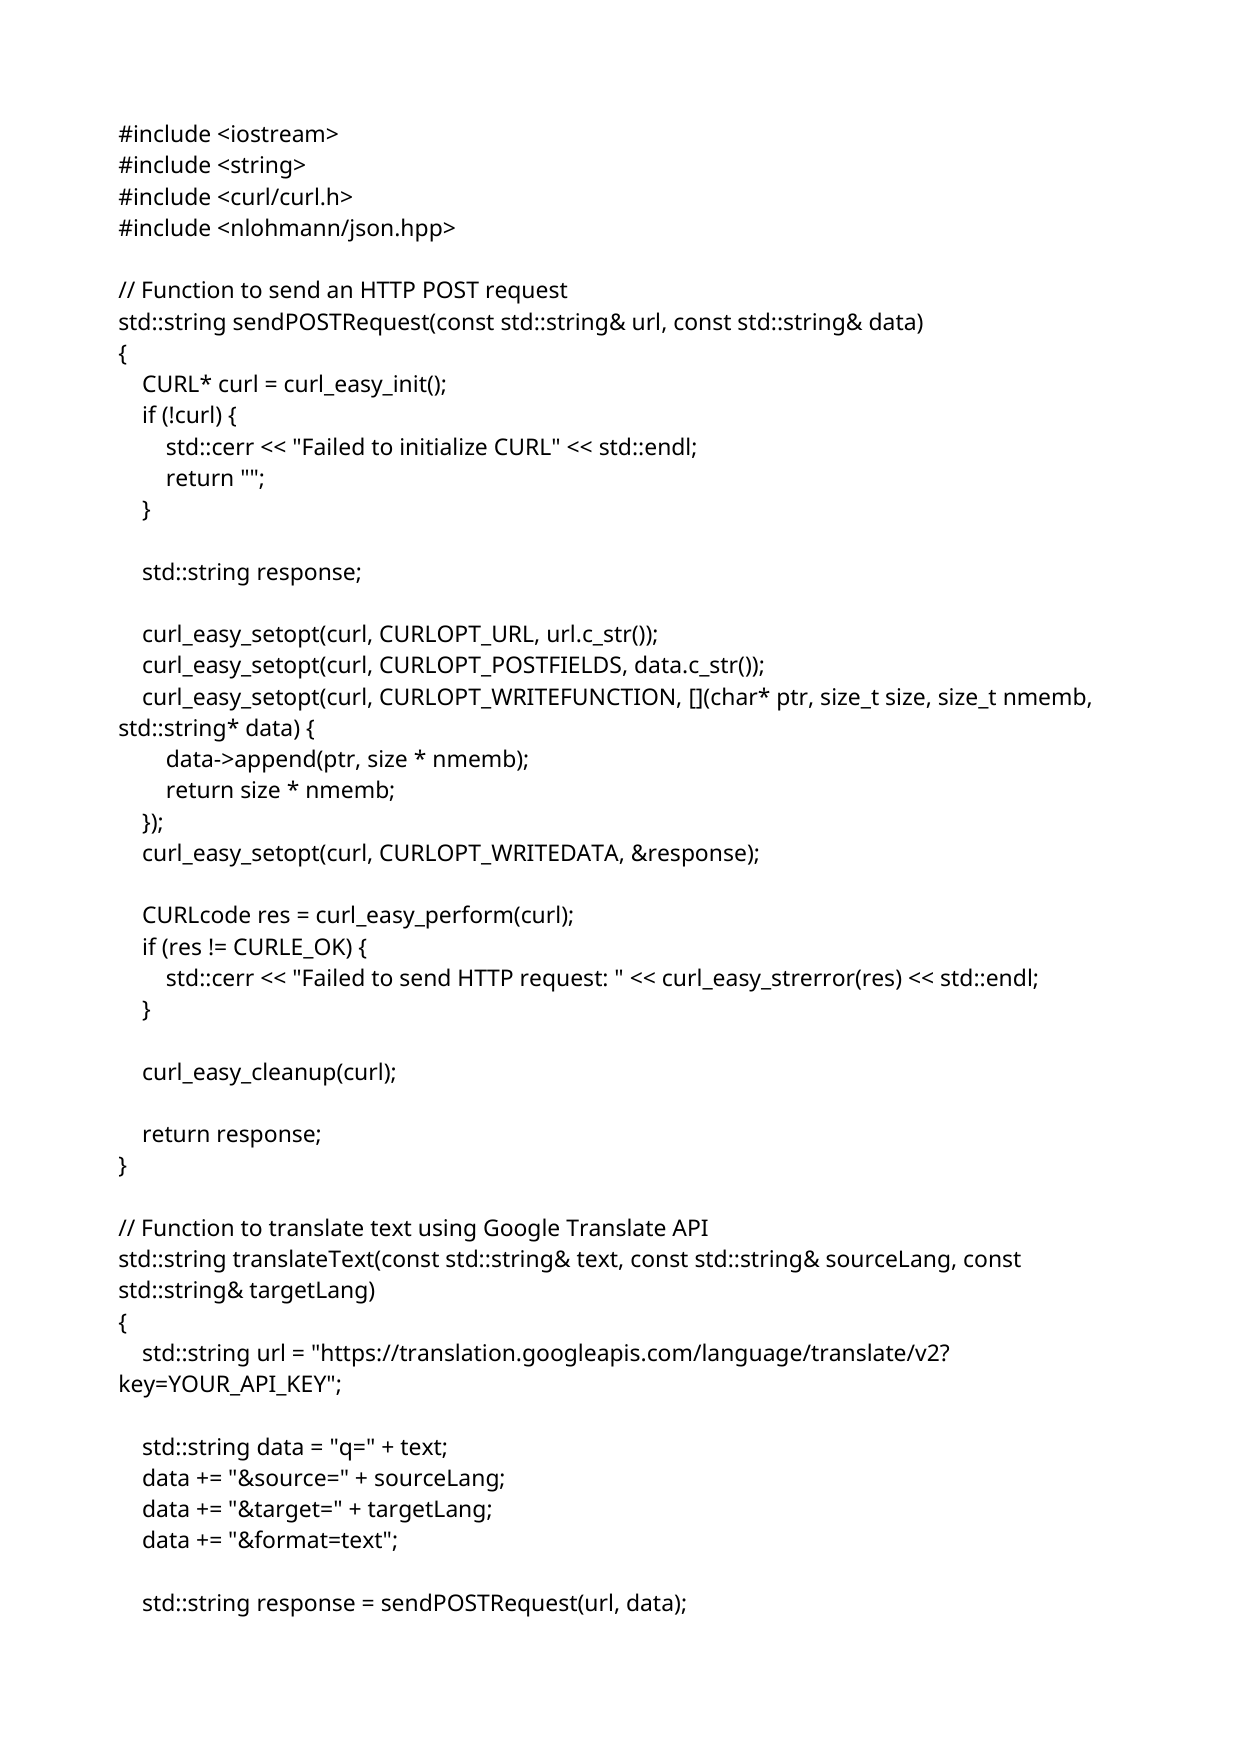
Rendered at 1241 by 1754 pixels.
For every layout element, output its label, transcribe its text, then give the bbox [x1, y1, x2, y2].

text CURLcode res = curl_easy_perform(curl); [118, 899, 1122, 931]
text #include <nlohmann/json.hpp> [118, 212, 1122, 243]
text // Function to send an HTTP POST request [118, 274, 1122, 306]
text } [118, 993, 1122, 1024]
text std::string data = "q=" + text; [118, 1431, 1122, 1462]
text }); [118, 806, 1122, 837]
text std::cerr << "Failed to initialize CURL" << std::endl; [118, 431, 1122, 462]
text } [118, 1149, 1122, 1181]
text #include <iostream> [118, 118, 1122, 149]
text if (!curl) { [118, 399, 1122, 431]
text std::string url = "https://translation.googleapis.com/language/translate/v2?key=YOUR_API_KEY"; [118, 1337, 1122, 1399]
text return size * nmemb; [118, 774, 1122, 806]
text #include <string> [118, 149, 1122, 181]
text if (res != CURLE_OK) { [118, 931, 1122, 962]
text std::cerr << "Failed to send HTTP request: " << curl_easy_strerror(res) << std::endl; [118, 962, 1122, 993]
text data += "&source=" + sourceLang; [118, 1462, 1122, 1493]
text return ""; [118, 462, 1122, 493]
text data += "&format=text"; [118, 1524, 1122, 1556]
text std::string response = sendPOSTRequest(url, data); [118, 1587, 1122, 1618]
text #include <curl/curl.h> [118, 181, 1122, 212]
text CURL* curl = curl_easy_init(); [118, 368, 1122, 399]
text curl_easy_setopt(curl, CURLOPT_POSTFIELDS, data.c_str()); [118, 649, 1122, 681]
text curl_easy_setopt(curl, CURLOPT_URL, url.c_str()); [118, 618, 1122, 649]
text std::string response; [118, 556, 1122, 587]
text std::string translateText(const std::string& text, const std::string& sourceLang, const std::string& targetLang) [118, 1243, 1122, 1306]
text data->append(ptr, size * nmemb); [118, 743, 1122, 774]
text std::string sendPOSTRequest(const std::string& url, const std::string& data) [118, 306, 1122, 337]
text curl_easy_setopt(curl, CURLOPT_WRITEDATA, &response); [118, 837, 1122, 868]
text curl_easy_cleanup(curl); [118, 1056, 1122, 1087]
text return response; [118, 1118, 1122, 1149]
text } [118, 493, 1122, 524]
text data += "&target=" + targetLang; [118, 1493, 1122, 1524]
text { [118, 1306, 1122, 1337]
text { [118, 337, 1122, 368]
text // Function to translate text using Google Translate API [118, 1212, 1122, 1243]
text curl_easy_setopt(curl, CURLOPT_WRITEFUNCTION, [](char* ptr, size_t size, size_t nmemb, std::string* data) { [118, 681, 1122, 743]
